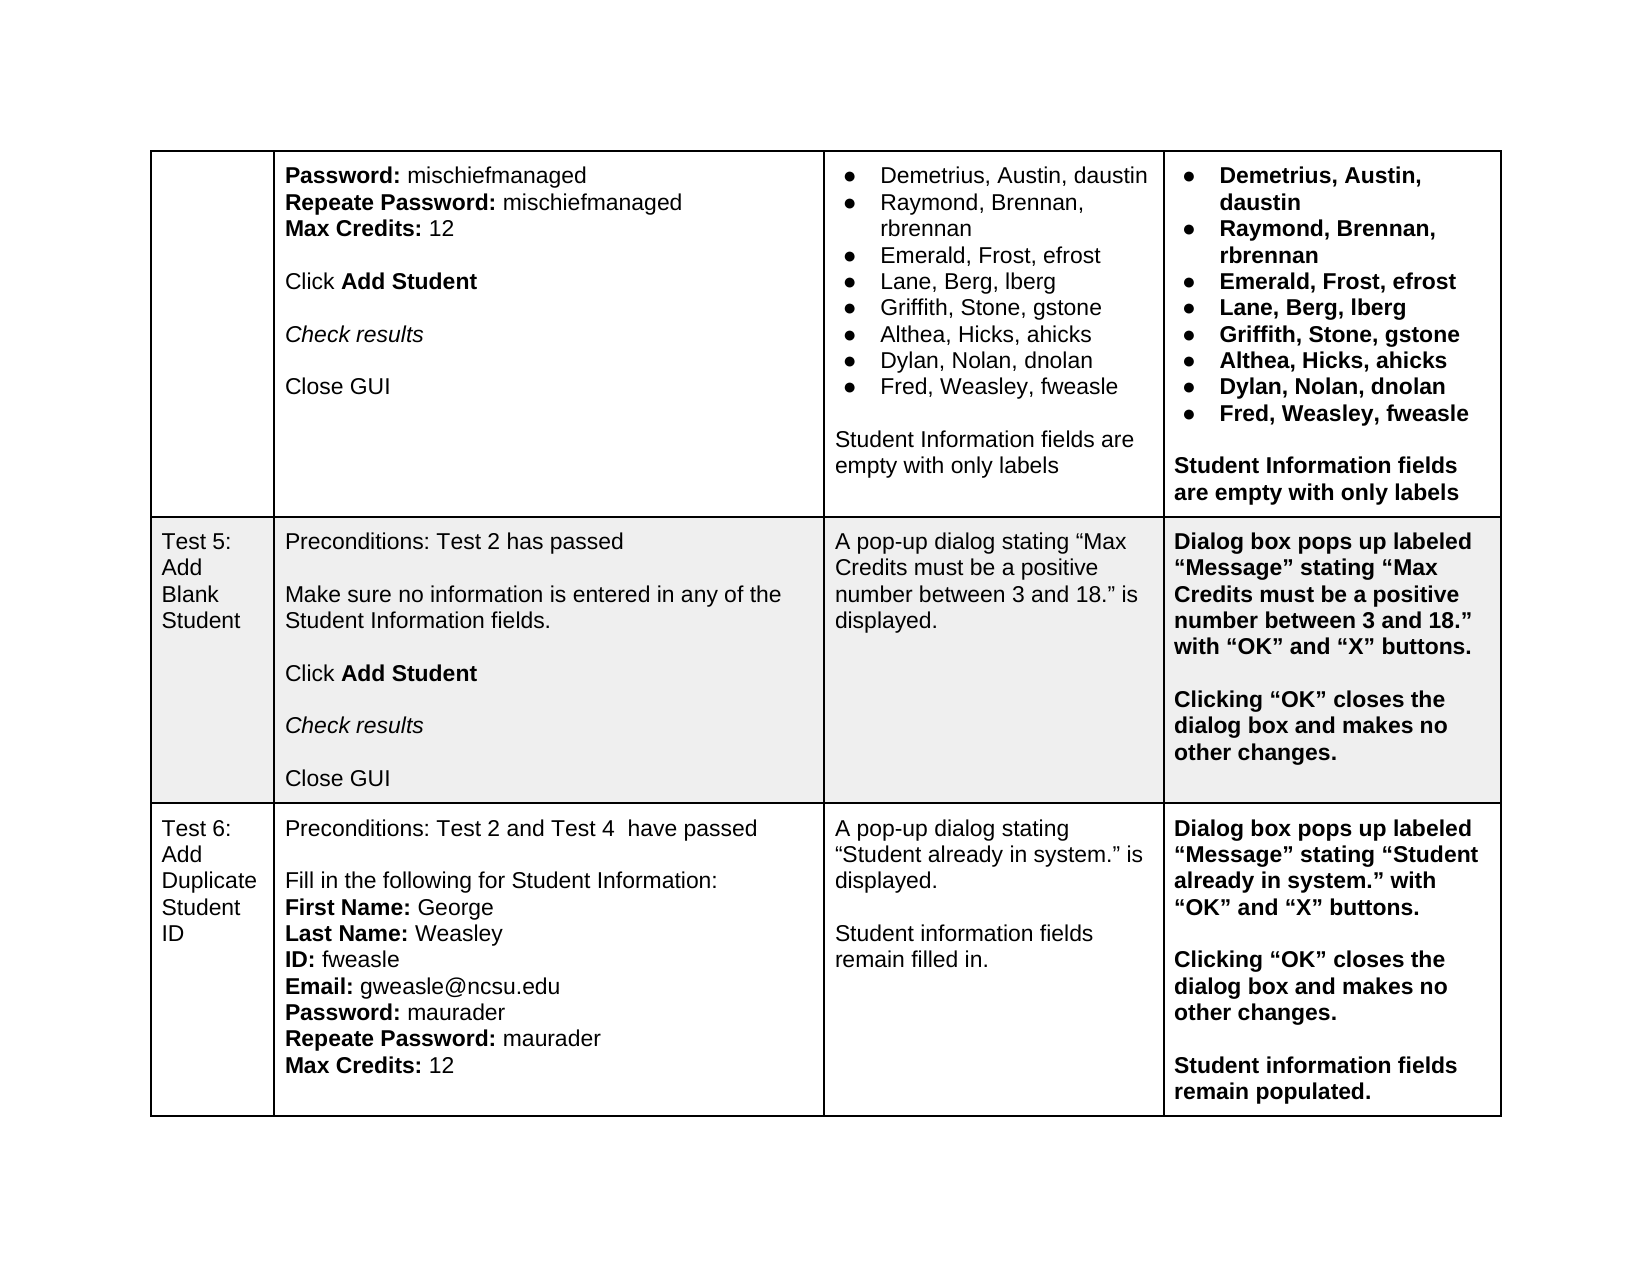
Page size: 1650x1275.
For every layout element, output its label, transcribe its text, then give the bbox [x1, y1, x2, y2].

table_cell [1165, 152, 1500, 516]
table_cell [275, 804, 823, 1115]
table_cell Preconditions: Test 2 has passed Make sure no information is entered in any of the Student Information fields. Click Add Student Check results Close GUI [275, 518, 823, 802]
table_cell Dialog box pops up labeled “Message” stating “Max Credits must be a positive number between 3 and 18.” with “OK” and “X” buttons. Clicking “OK” closes the dialog box and makes no other changes. [1165, 518, 1500, 802]
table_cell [1165, 804, 1500, 1115]
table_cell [152, 152, 273, 516]
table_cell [825, 152, 1163, 516]
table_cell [825, 804, 1163, 1115]
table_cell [152, 804, 273, 1115]
table_cell A pop-up dialog stating “Max Credits must be a positive number between 3 and 18.” is displayed. [825, 518, 1163, 802]
table_cell Test 5: Add Blank Student [152, 518, 273, 802]
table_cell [275, 152, 823, 516]
